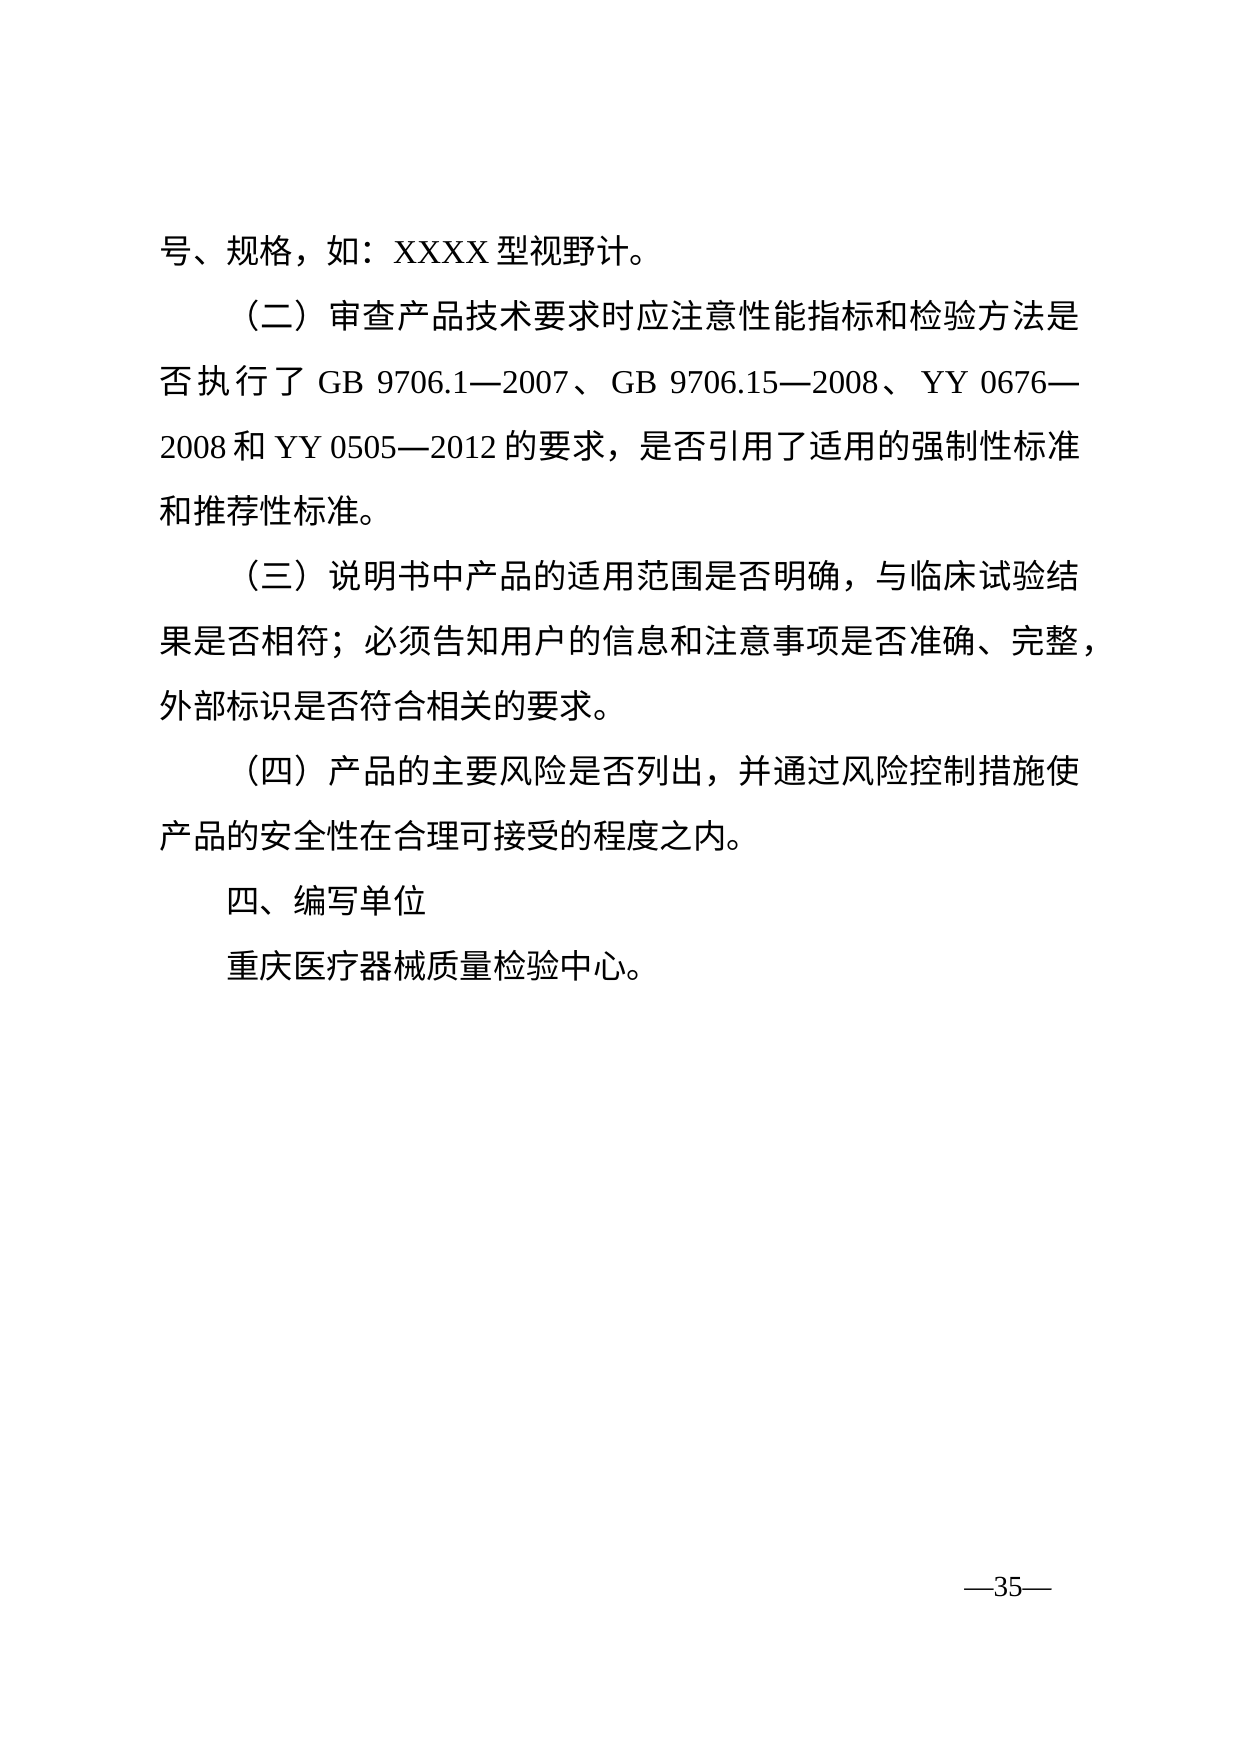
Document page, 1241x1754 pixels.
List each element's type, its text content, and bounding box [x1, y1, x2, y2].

text （二）审查产品技术要求时应注意性能指标和检验方法是否执行了GB 9706.1—2007、GB 9706.15—2008、YY 0676—2008和YY 0505—2012的要求，是否引用了适用的强制性标准和推荐性标准。 [159, 282, 1081, 542]
text 四、编写单位 [159, 867, 1081, 932]
text 重庆医疗器械质量检验中心。 [159, 932, 1081, 997]
text （四）产品的主要风险是否列出，并通过风险控制措施使产品的安全性在合理可接受的程度之内。 [159, 737, 1081, 867]
text （三）说明书中产品的适用范围是否明确，与临床试验结果是否相符；必须告知用户的信息和注意事项是否准确、完整，外部标识是否符合相关的要求。 [159, 542, 1081, 737]
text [159, 217, 1081, 282]
